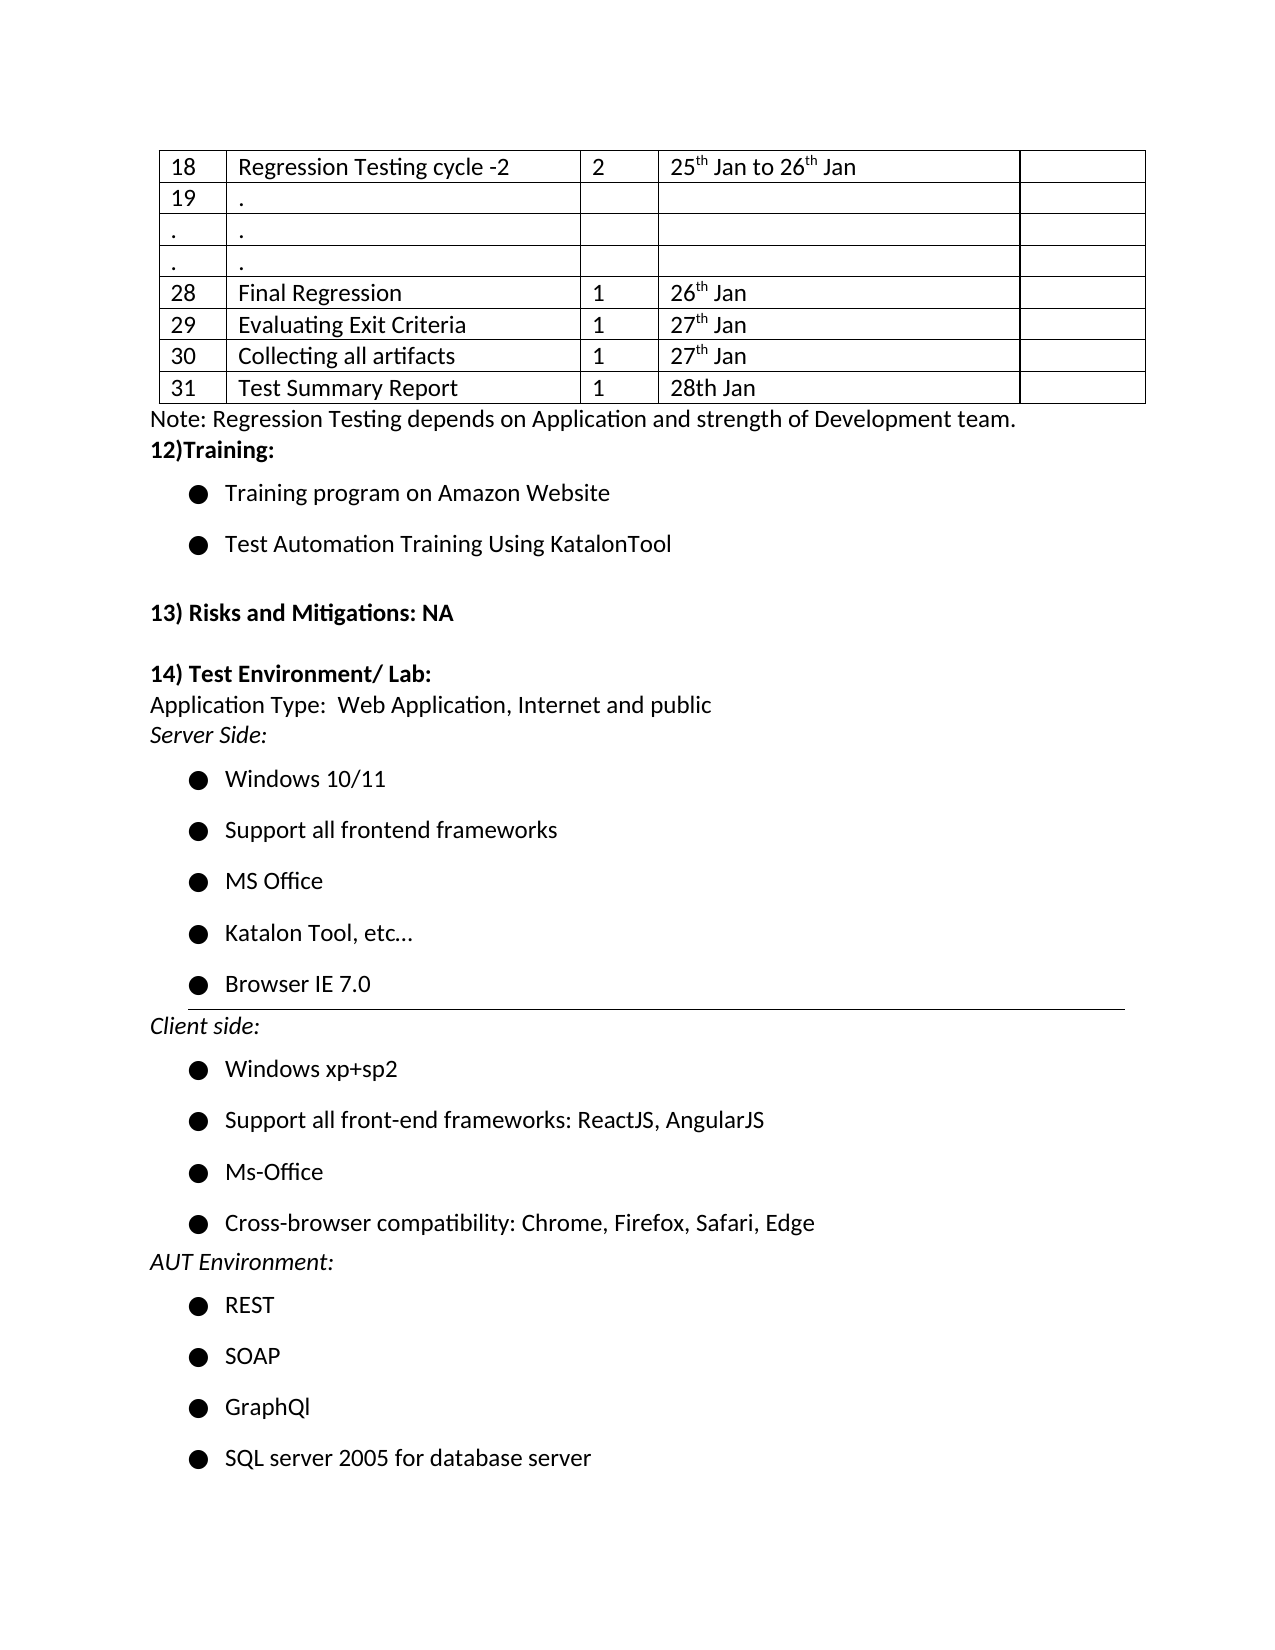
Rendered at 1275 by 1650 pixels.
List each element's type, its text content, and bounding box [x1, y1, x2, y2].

table_cell [1021, 214, 1145, 245]
table_cell [581, 214, 658, 245]
table_cell [659, 183, 1019, 213]
list Test Automation Training Using KatalonTool [187, 516, 1125, 567]
list SQL server 2005 for database server [187, 1430, 1125, 1481]
table_cell 2 [581, 151, 658, 182]
table_cell [659, 246, 1019, 276]
table_cell 1 [581, 277, 658, 308]
table_cell Collecting all artifacts [227, 340, 580, 371]
table_cell [581, 246, 658, 276]
text 14) Test Environment/ Lab: [150, 659, 1125, 689]
table_cell [659, 214, 1019, 245]
table_cell Regression Testing cycle -2 [227, 151, 580, 182]
table_cell 1 [581, 340, 658, 371]
table_cell 28 [160, 277, 226, 308]
table_cell 25th Jan to 26th Jan [659, 151, 1019, 182]
text Application Type: Web Application, Internet and public [150, 689, 1125, 720]
table_cell . [227, 214, 580, 245]
list Ms-Office [187, 1143, 1125, 1194]
list REST [187, 1276, 1125, 1327]
text Note: Regression Testing depends on Application and strength of Development team. [150, 403, 1125, 434]
list Windows xp+sp2 [187, 1041, 1125, 1092]
list SOAP [187, 1327, 1125, 1379]
table_cell 1 [581, 372, 658, 402]
table_cell [1021, 183, 1145, 213]
table_cell 18 [160, 151, 226, 182]
table_cell . [160, 246, 226, 276]
text AUT Environment: [150, 1246, 1125, 1276]
list Support all front-end frameworks: ReactJS, AngularJS [187, 1092, 1125, 1143]
list Support all frontend frameworks [187, 801, 1125, 853]
table_cell 29 [160, 309, 226, 339]
table_cell 27th Jan [659, 340, 1019, 371]
table_cell [1021, 277, 1145, 308]
list Windows 10/11 [187, 750, 1125, 801]
list Training program on Amazon Website [187, 464, 1125, 516]
list Cross-browser compatibility: Chrome, Firefox, Safari, Edge [187, 1194, 1125, 1246]
table_cell Evaluating Exit Criteria [227, 309, 580, 339]
text 12)Training: [150, 434, 1125, 464]
table_cell [1021, 309, 1145, 339]
list MS Office [187, 853, 1125, 904]
table_cell . [160, 214, 226, 245]
list Katalon Tool, etc… [187, 904, 1125, 955]
table_cell [1021, 372, 1145, 402]
table_cell 31 [160, 372, 226, 402]
table_cell . [227, 246, 580, 276]
table_cell Test Summary Report [227, 372, 580, 402]
table_cell 28th Jan [659, 372, 1019, 402]
table_cell . [227, 183, 580, 213]
table_cell 1 [581, 309, 658, 339]
table_cell 27th Jan [659, 309, 1019, 339]
table_cell [1021, 151, 1145, 182]
table_cell 30 [160, 340, 226, 371]
table_cell 19 [160, 183, 226, 213]
table_cell Final Regression [227, 277, 580, 308]
table_cell [1021, 340, 1145, 371]
text Client side: [150, 1010, 1125, 1041]
list Browser IE 7.0 [187, 955, 1125, 1010]
table_cell [581, 183, 658, 213]
table_cell [1021, 246, 1145, 276]
list GraphQl [187, 1379, 1125, 1430]
text 13) Risks and Mitigations: NA [150, 598, 1125, 628]
table_cell 26th Jan [659, 277, 1019, 308]
text Server Side: [150, 720, 1125, 750]
